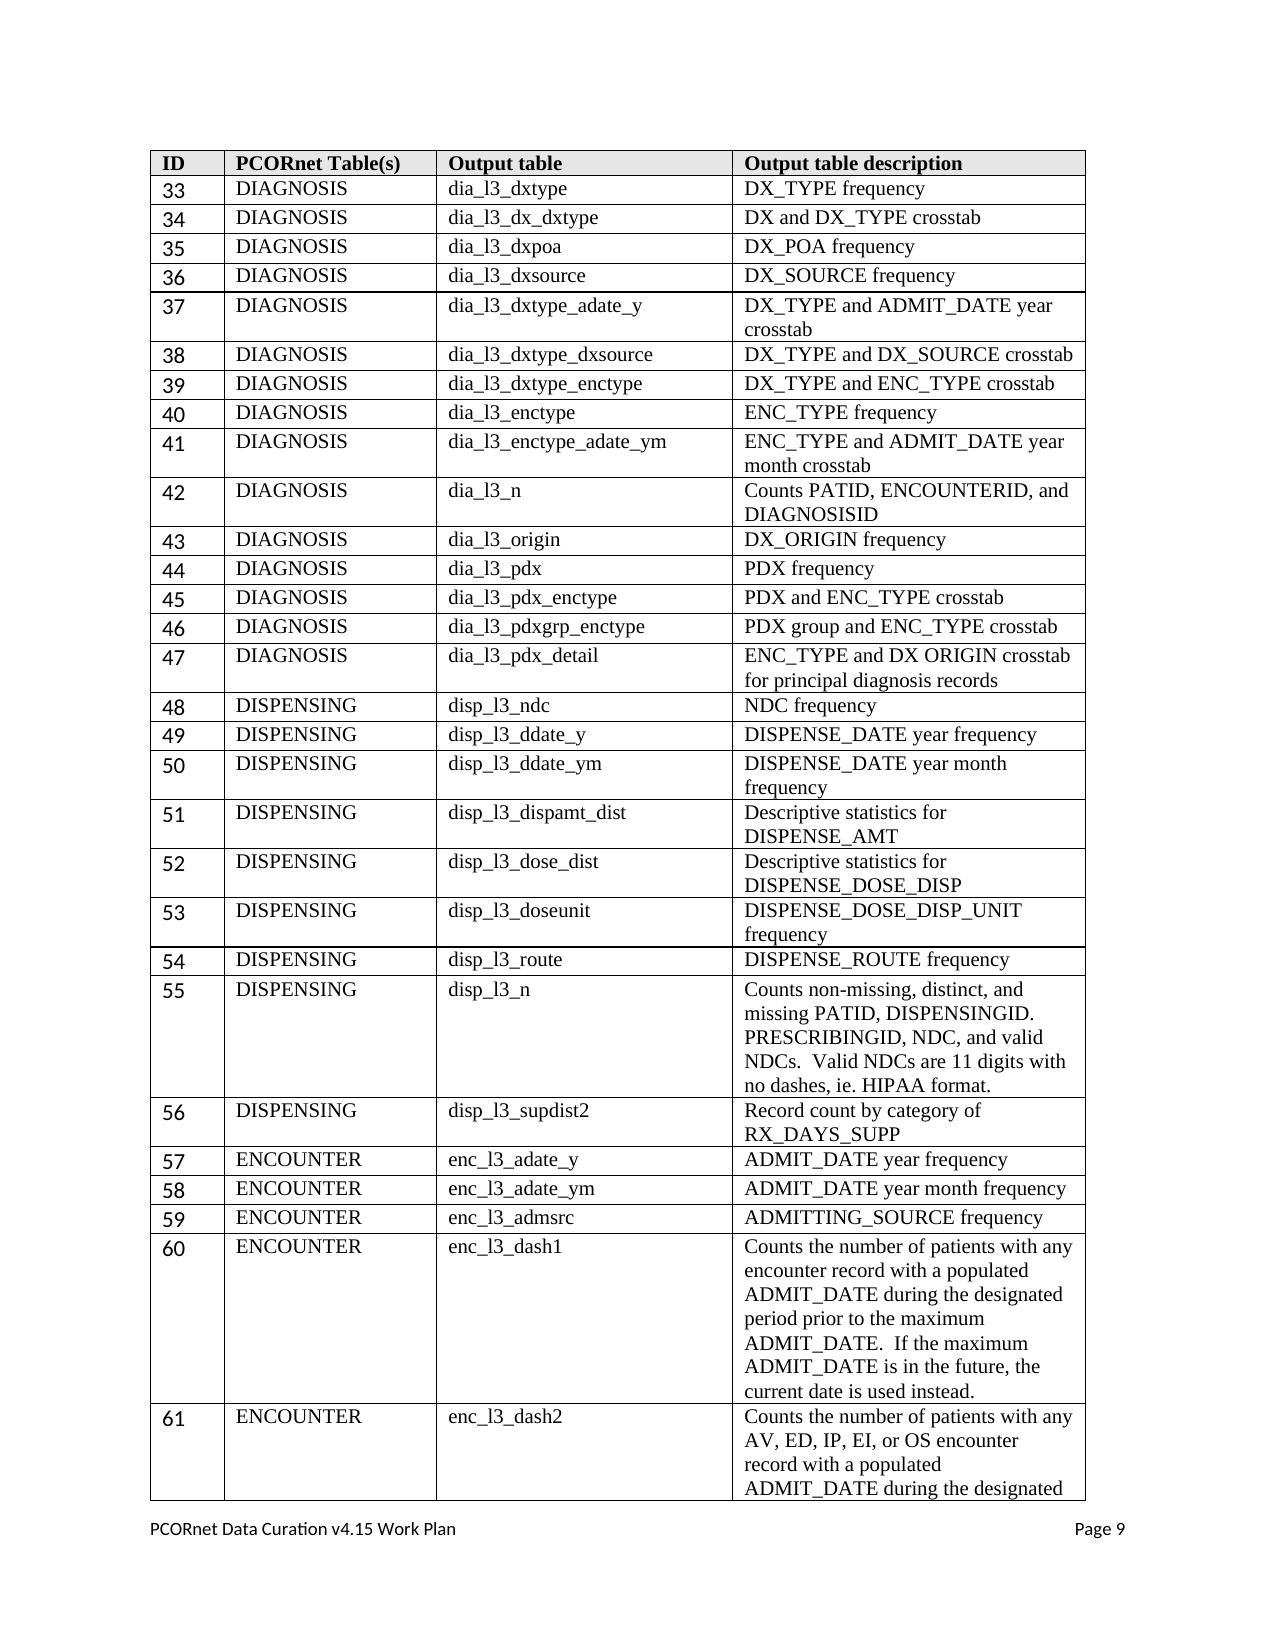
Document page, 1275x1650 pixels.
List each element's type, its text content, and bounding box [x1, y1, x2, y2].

table_cell dia_l3_enctype_adate_ym [437, 429, 732, 477]
table_cell ENC_TYPE frequency [733, 400, 1085, 428]
table_cell Diagnosis [225, 429, 436, 477]
table_cell DIAGNOSIS [225, 556, 436, 584]
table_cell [733, 1404, 1085, 1500]
table_cell dispensing [225, 948, 436, 975]
table_cell PDX frequency [733, 556, 1085, 584]
table_cell 36 [151, 264, 224, 291]
table_cell Descriptive statistics for DISPENSE_DOSE_DISP [733, 849, 1085, 897]
table_cell DIAGNOSIS [225, 176, 436, 204]
table_cell Diagnosis [225, 527, 436, 555]
table_cell enc_l3_adate_y [437, 1147, 732, 1175]
table_cell Encounter [225, 1234, 436, 1403]
table_cell DISPENSE_DATE year frequency [733, 722, 1085, 750]
table_cell dia_l3_enctype [437, 400, 732, 428]
table_cell DIAGNOSIS [225, 205, 436, 233]
table_cell dispensing [225, 751, 436, 799]
table_cell 35 [151, 234, 224, 262]
table_cell 54 [151, 948, 224, 975]
table_cell 41 [151, 429, 224, 477]
table_cell dia_l3_origin [437, 527, 732, 555]
table_cell Descriptive statistics for DISPENSE_AMT [733, 800, 1085, 848]
table_cell DX and DX_TYPE crosstab [733, 205, 1085, 233]
table_cell DX_SOURCE frequency [733, 264, 1085, 291]
table_cell 58 [151, 1176, 224, 1204]
table_cell dispensing [225, 1098, 436, 1146]
table_cell Counts the number of patients with any encounter record with a populated ADMIT_DATE during the designated period prior to the maximum ADMIT_DATE. If the maximum ADMIT_DATE is in the future, the current date is used instead. [733, 1234, 1085, 1403]
table_cell 60 [151, 1234, 224, 1403]
table_cell DX_TYPE and DX_SOURCE crosstab [733, 342, 1085, 370]
table_cell DISPENSE_DOSE_DISP_UNIT frequency [733, 898, 1085, 946]
table_cell DISPENSE_ROUTE frequency [733, 948, 1085, 975]
table_cell 42 [151, 478, 224, 526]
table_cell 59 [151, 1205, 224, 1233]
table_cell 53 [151, 898, 224, 946]
table_cell dia_l3_n [437, 478, 732, 526]
table_cell 45 [151, 585, 224, 613]
table_cell dia_l3_pdx_enctype [437, 585, 732, 613]
table_cell dia_l3_pdx [437, 556, 732, 584]
table_cell 49 [151, 722, 224, 750]
table_cell Diagnosis [225, 371, 436, 399]
table_cell NDC frequency [733, 693, 1085, 721]
table_cell 39 [151, 371, 224, 399]
table_cell disp_l3_doseunit [437, 898, 732, 946]
table_cell 50 [151, 751, 224, 799]
table_cell enc_l3_dash2 [437, 1404, 732, 1500]
table_cell disp_l3_ndc [437, 693, 732, 721]
table_header ID [151, 151, 224, 175]
table_cell dispensing [225, 693, 436, 721]
table_cell 55 [151, 976, 224, 1097]
table_cell DIAGNOSIS [225, 293, 436, 341]
table_cell 52 [151, 849, 224, 897]
table_cell dia_l3_pdx_detail [437, 644, 732, 692]
table_cell disp_l3_ddate_y [437, 722, 732, 750]
table_cell 56 [151, 1098, 224, 1146]
table_cell dia_l3_dxtype [437, 176, 732, 204]
table_cell Encounter [225, 1176, 436, 1204]
table_cell ADMIT_DATE year month frequency [733, 1176, 1085, 1204]
table_cell DIAGNOSIS [225, 478, 436, 526]
table_cell dia_l3_dxtype_adate_y [437, 293, 732, 341]
table_cell Encounter [225, 1147, 436, 1175]
table_header Output table description [733, 151, 1085, 175]
table_cell 57 [151, 1147, 224, 1175]
table_cell disp_l3_dispamt_dist [437, 800, 732, 848]
table_cell ADMIT_DATE year frequency [733, 1147, 1085, 1175]
table_cell 34 [151, 205, 224, 233]
table_cell 46 [151, 614, 224, 642]
table_cell Counts PATID, ENCOUNTERID, and DIAGNOSISID [733, 478, 1085, 526]
table_cell DX_TYPE and ENC_TYPE crosstab [733, 371, 1085, 399]
table_cell 51 [151, 800, 224, 848]
table_cell disp_l3_n [437, 976, 732, 1097]
table_cell 61 [151, 1404, 224, 1500]
table_header PCORnet Table(s) [225, 151, 436, 175]
table_cell DX_TYPE frequency [733, 176, 1085, 204]
table_cell dispensing [225, 898, 436, 946]
table_cell DX_TYPE and ADMIT_DATE year crosstab [733, 293, 1085, 341]
table_cell DIAGNOSIS [225, 614, 436, 642]
table_cell disp_l3_dose_dist [437, 849, 732, 897]
table_cell disp_l3_route [437, 948, 732, 975]
table_cell dia_l3_dxpoa [437, 234, 732, 262]
table_cell DISPENSE_DATE year month frequency [733, 751, 1085, 799]
table_cell DIAGNOSIS [225, 264, 436, 291]
table_cell dia_l3_dxtype_dxsource [437, 342, 732, 370]
table_cell dispensing [225, 722, 436, 750]
table_cell disp_l3_supdist2 [437, 1098, 732, 1146]
table_cell DIAGNOSIS [225, 342, 436, 370]
table_cell DX_ORIGIN frequency [733, 527, 1085, 555]
table_cell ENC_TYPE and DX ORIGIN crosstab for principal diagnosis records [733, 644, 1085, 692]
table_cell dia_l3_dxtype_enctype [437, 371, 732, 399]
table_cell enc_l3_adate_ym [437, 1176, 732, 1204]
table_cell Diagnosis [225, 585, 436, 613]
table_cell 43 [151, 527, 224, 555]
table_cell enc_l3_admsrc [437, 1205, 732, 1233]
table_cell Counts non-missing, distinct, and missing PATID, DISPENSINGID. PRESCRIBINGID, NDC, and valid NDCs. Valid NDCs are 11 digits with no dashes, ie. HIPAA format. [733, 976, 1085, 1097]
table_header Output table [437, 151, 732, 175]
table_cell 48 [151, 693, 224, 721]
table_cell disp_l3_ddate_ym [437, 751, 732, 799]
table_cell Record count by category of RX_DAYS_SUPP [733, 1098, 1085, 1146]
table_cell ADMITTING_SOURCE frequency [733, 1205, 1085, 1233]
table_cell PDX group and ENC_TYPE crosstab [733, 614, 1085, 642]
table_cell 38 [151, 342, 224, 370]
table_cell 47 [151, 644, 224, 692]
table_cell enc_l3_dash1 [437, 1234, 732, 1403]
table_cell dispensing [225, 849, 436, 897]
table_cell 33 [151, 176, 224, 204]
table_cell Diagnosis [225, 400, 436, 428]
table_cell 37 [151, 293, 224, 341]
table_cell dia_l3_dx_dxtype [437, 205, 732, 233]
table_cell PDX and ENC_TYPE crosstab [733, 585, 1085, 613]
table_cell DX_POA frequency [733, 234, 1085, 262]
table_cell dispensing [225, 976, 436, 1097]
table_cell 40 [151, 400, 224, 428]
table_cell DIAGNOSIS [225, 234, 436, 262]
table_cell DIAGNOSIS [225, 644, 436, 692]
table_cell dispensing [225, 800, 436, 848]
table_cell dia_l3_pdxgrp_enctype [437, 614, 732, 642]
table_cell 44 [151, 556, 224, 584]
table_cell dia_l3_dxsource [437, 264, 732, 291]
table_cell Encounter [225, 1404, 436, 1500]
table_cell Encounter [225, 1205, 436, 1233]
table_cell ENC_TYPE and ADMIT_DATE year month crosstab [733, 429, 1085, 477]
